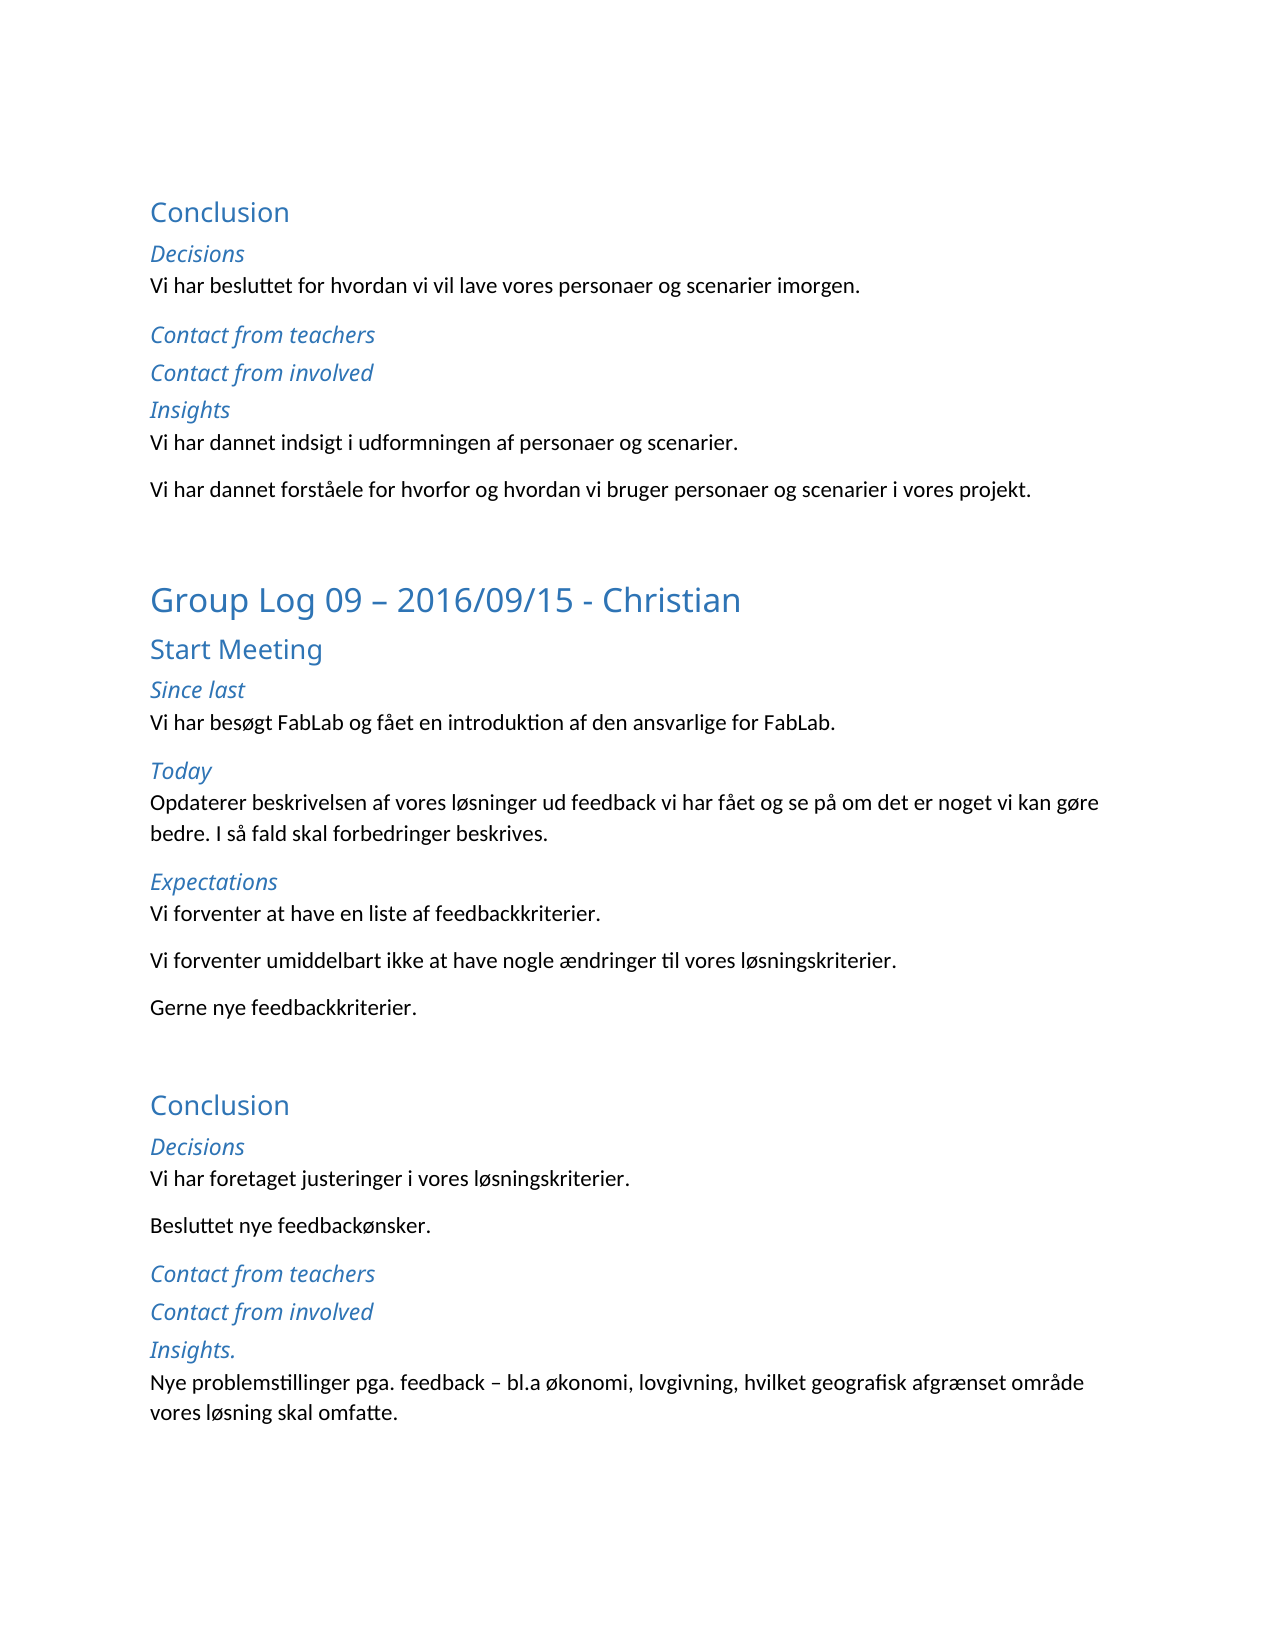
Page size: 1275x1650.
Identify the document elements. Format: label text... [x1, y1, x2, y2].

subtitle Contact from involved [150, 1296, 1125, 1327]
subtitle Contact from teachers [150, 1258, 1125, 1289]
text Gerne nye feedbackkriterier. [150, 993, 1125, 1021]
text Vi forventer umiddelbart ikke at have nogle ændringer til vores løsningskriterier. [150, 946, 1125, 974]
text Vi har dannet forståele for hvorfor og hvordan vi bruger personaer og scenarier i vores projekt. [150, 475, 1125, 503]
subtitle Conclusion [150, 194, 1125, 231]
subtitle Today [150, 755, 1125, 786]
subtitle Expectations [150, 866, 1125, 897]
subtitle Decisions [150, 1131, 1125, 1162]
text Vi har besluttet for hvordan vi vil lave vores personaer og scenarier imorgen. [150, 272, 1125, 300]
subtitle Contact from involved [150, 356, 1125, 388]
subtitle Conclusion [150, 1087, 1125, 1124]
subtitle Insights. [150, 1334, 1125, 1365]
text Vi har besøgt FabLab og fået en introduktion af den ansvarlige for FabLab. [150, 708, 1125, 736]
subtitle Since last [150, 674, 1125, 705]
subtitle Start Meeting [150, 630, 1125, 667]
text Vi forventer at have en liste af feedbackkriterier. [150, 899, 1125, 927]
subtitle Decisions [150, 238, 1125, 269]
subtitle Group Log 09 – 2016/09/15 - Christian [150, 577, 1125, 622]
subtitle Insights [150, 394, 1125, 426]
text Nye problemstillinger pga. feedback – bl.a økonomi, lovgivning, hvilket geografisk afgrænset område vores løsning skal omfatte. [150, 1368, 1125, 1426]
text Vi har foretaget justeringer i vores løsningskriterier. [150, 1164, 1125, 1193]
text Opdaterer beskrivelsen af vores løsninger ud feedback vi har fået og se på om det er noget vi kan gøre bedre. I så fald skal forbedringer beskrives. [150, 788, 1125, 847]
subtitle Contact from teachers [150, 318, 1125, 350]
text Besluttet nye feedbackønsker. [150, 1211, 1125, 1239]
text Vi har dannet indsigt i udformningen af personaer og scenarier. [150, 428, 1125, 456]
